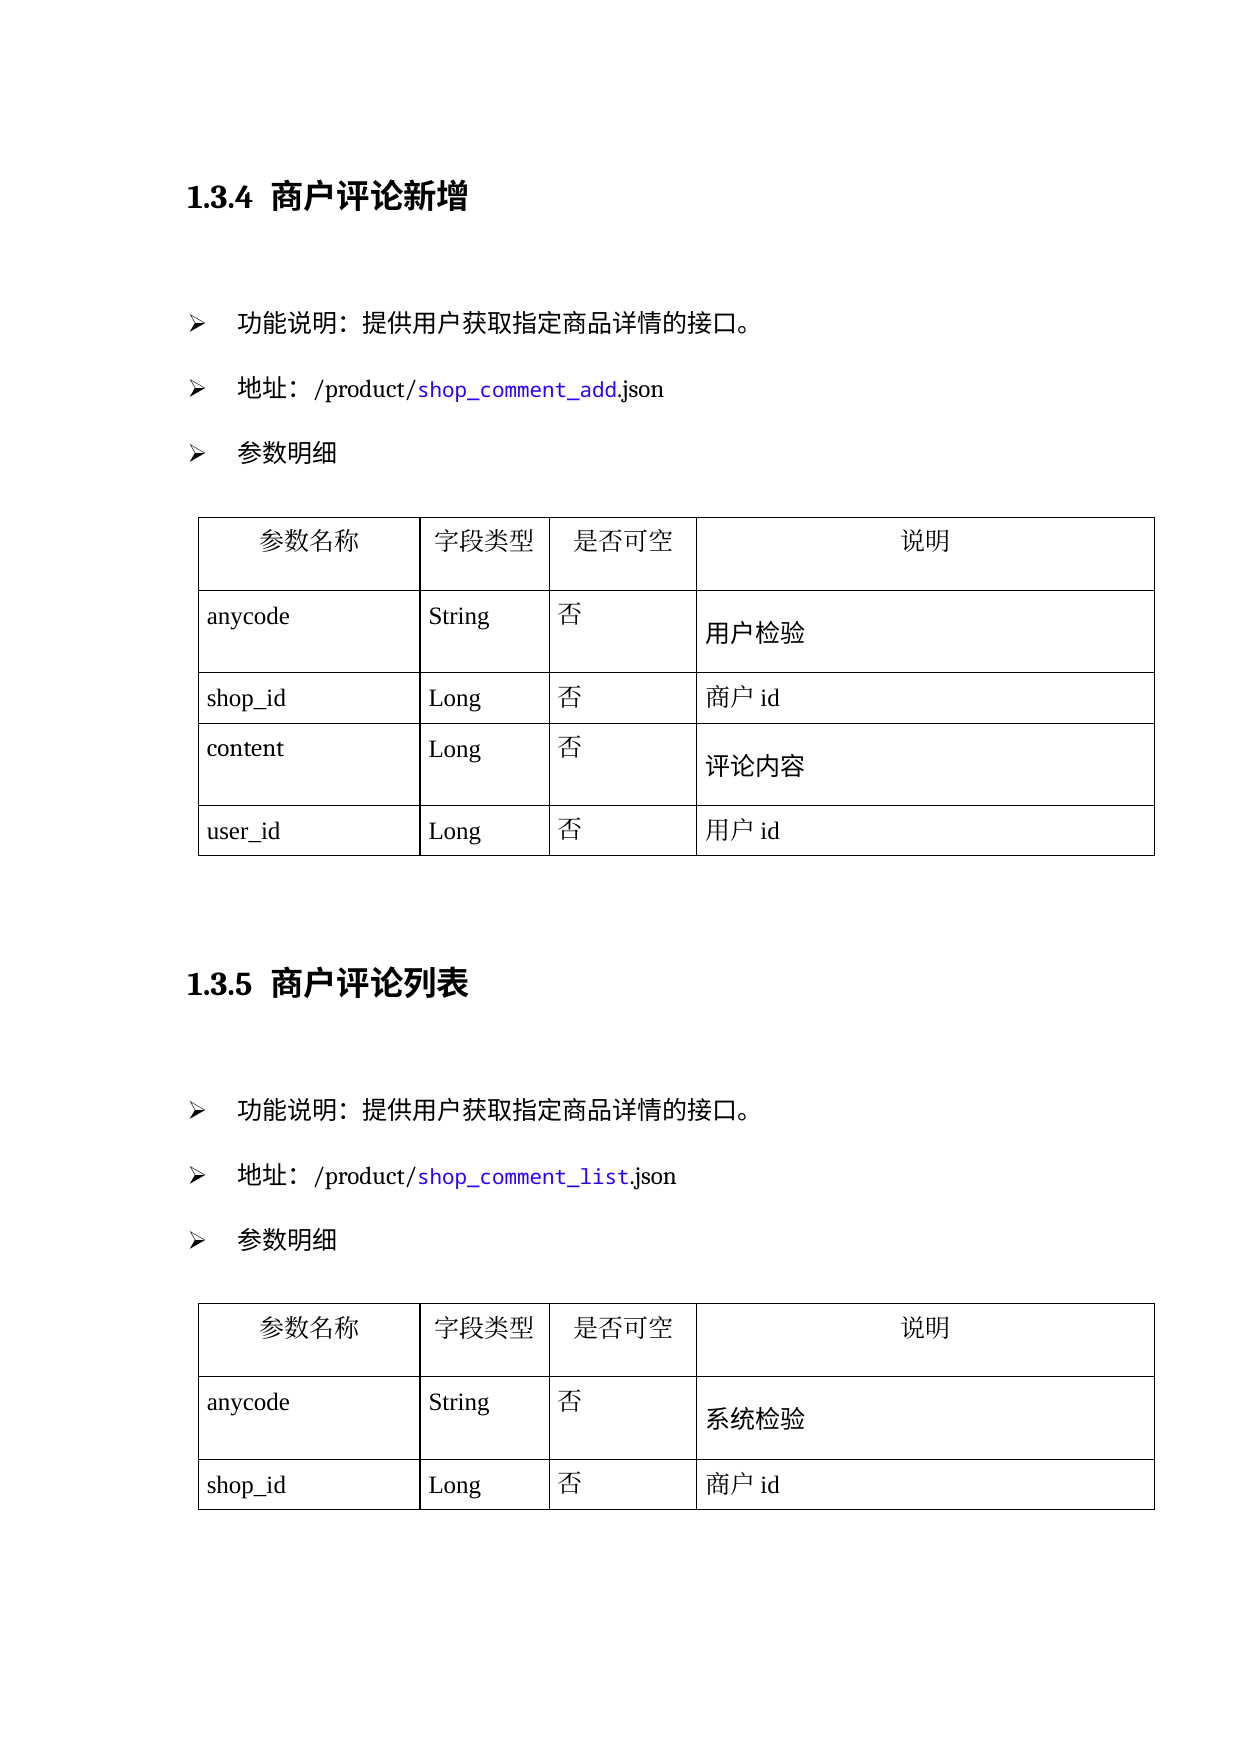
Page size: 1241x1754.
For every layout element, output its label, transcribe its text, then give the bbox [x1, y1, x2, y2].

list 地址：/product/shop_comment_list.json [187, 1141, 1053, 1206]
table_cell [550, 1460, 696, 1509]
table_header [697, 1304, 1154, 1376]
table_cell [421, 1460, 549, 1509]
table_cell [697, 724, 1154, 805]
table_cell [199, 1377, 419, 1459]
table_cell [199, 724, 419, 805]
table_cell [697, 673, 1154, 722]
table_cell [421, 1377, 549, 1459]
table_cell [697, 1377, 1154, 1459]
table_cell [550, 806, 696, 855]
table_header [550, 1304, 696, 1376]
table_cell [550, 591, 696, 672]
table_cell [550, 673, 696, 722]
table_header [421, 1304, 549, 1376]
list 参数明细 [187, 1206, 1053, 1271]
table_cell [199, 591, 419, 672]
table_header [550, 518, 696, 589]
list 功能说明：提供用户获取指定商品详情的接口。 [187, 289, 1053, 354]
list 参数明细 [187, 419, 1053, 484]
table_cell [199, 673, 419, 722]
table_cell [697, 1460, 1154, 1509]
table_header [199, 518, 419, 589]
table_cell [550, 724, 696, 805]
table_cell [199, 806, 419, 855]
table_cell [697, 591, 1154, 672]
list 地址：/product/shop_comment_add.json [187, 354, 1053, 419]
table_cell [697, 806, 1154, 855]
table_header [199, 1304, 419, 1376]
list 功能说明：提供用户获取指定商品详情的接口。 [187, 1076, 1053, 1141]
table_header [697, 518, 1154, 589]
subtitle 商户评论新增 [187, 162, 1053, 227]
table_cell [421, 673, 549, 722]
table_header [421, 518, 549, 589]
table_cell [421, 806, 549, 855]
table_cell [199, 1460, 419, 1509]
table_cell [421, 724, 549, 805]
subtitle 商户评论列表 [187, 948, 1053, 1013]
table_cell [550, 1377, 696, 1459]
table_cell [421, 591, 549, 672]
